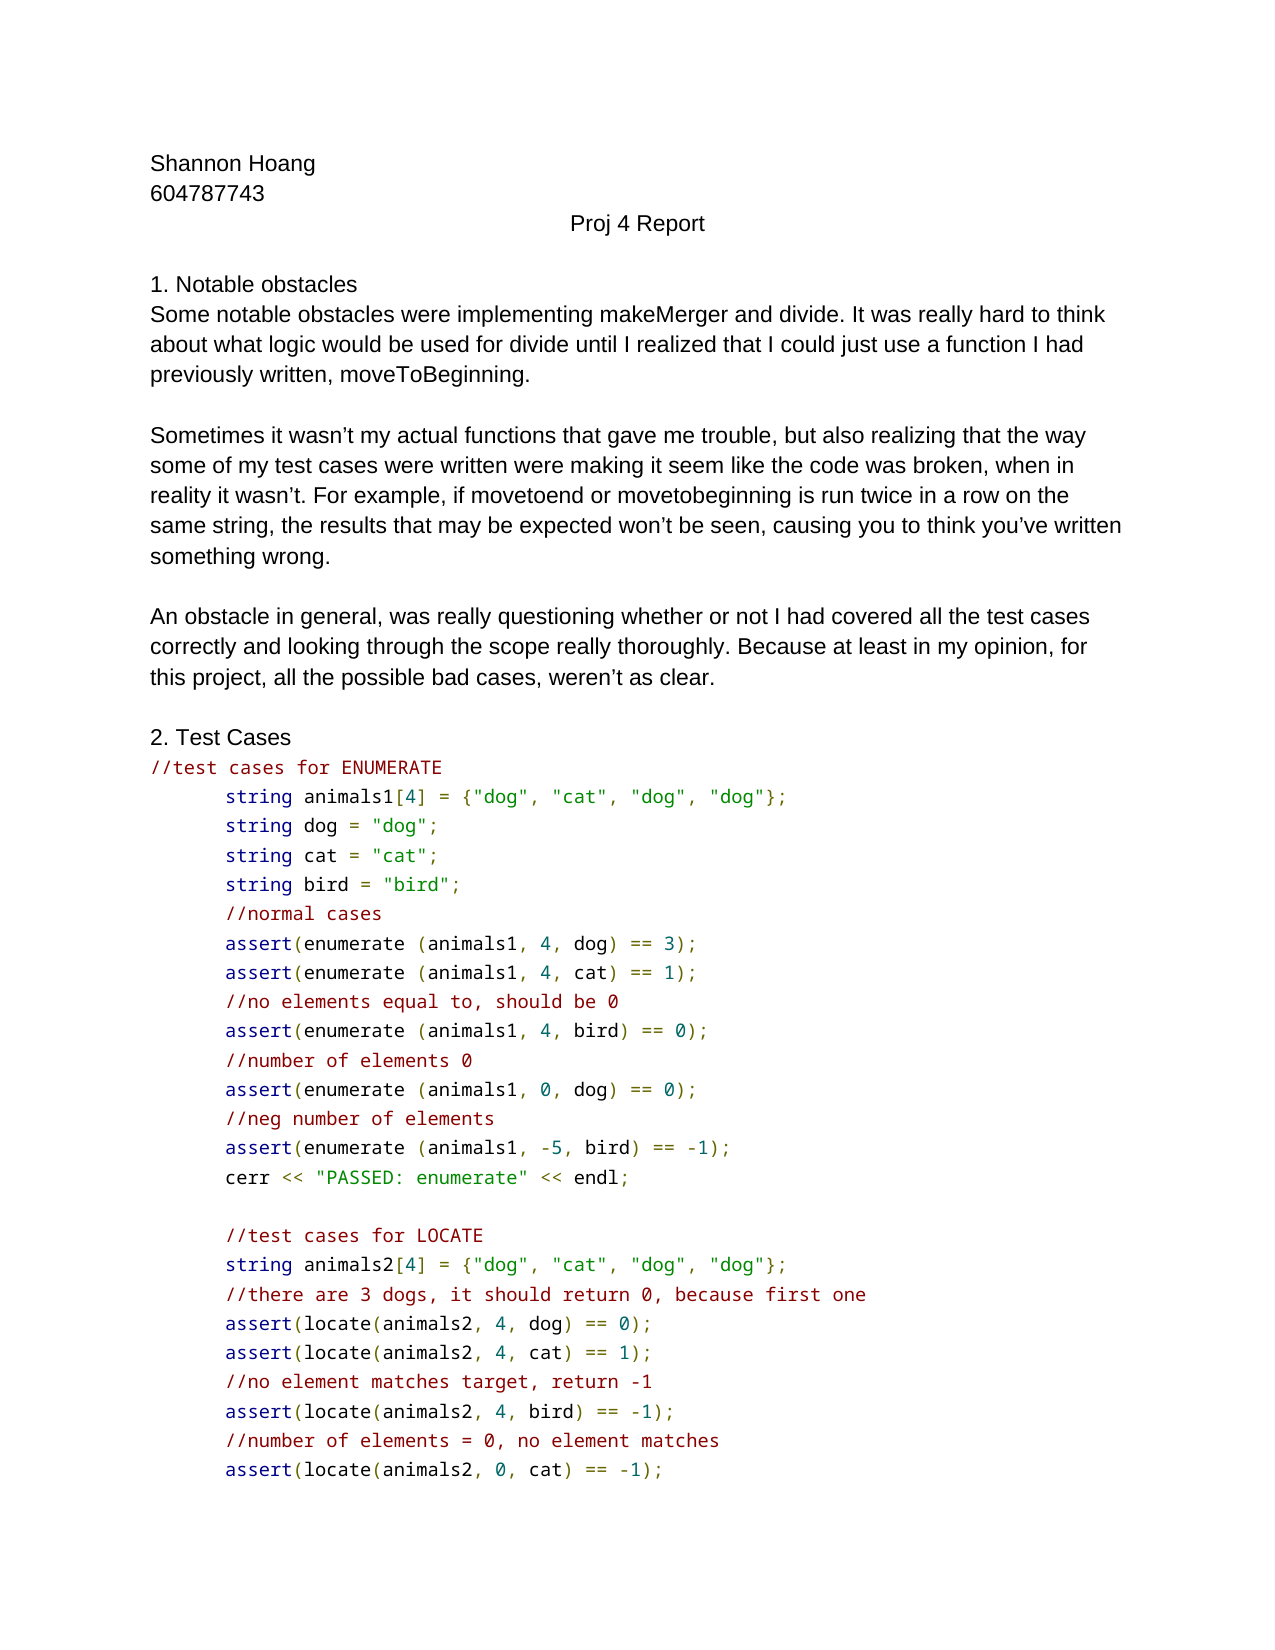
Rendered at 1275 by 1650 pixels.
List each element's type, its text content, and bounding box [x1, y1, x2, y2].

text string bird = "bird"; [150, 871, 1125, 897]
text string cat = "cat"; [150, 842, 1125, 867]
text //neg number of elements [150, 1105, 1125, 1131]
text assert(locate(animals2, 4, cat) == 1); [150, 1339, 1125, 1365]
text assert(locate(animals2, 4, bird) == -1); [150, 1398, 1125, 1424]
text //no elements equal to, should be 0 [150, 988, 1125, 1014]
text assert(enumerate (animals1, 4, bird) == 0); [150, 1018, 1125, 1043]
text cerr << "PASSED: enumerate" << endl; [150, 1164, 1125, 1189]
text assert(enumerate (animals1, 4, dog) == 3); [150, 930, 1125, 955]
text //test cases for LOCATE [150, 1222, 1125, 1248]
text string animals1[4] = {"dog", "cat", "dog", "dog"}; [150, 783, 1125, 809]
text string animals2[4] = {"dog", "cat", "dog", "dog"}; [150, 1252, 1125, 1277]
text An obstacle in general, was really questioning whether or not I had covered all the test cases correctly and looking through the scope really thoroughly. Because at least in my opinion, for this project, all the possible bad cases, weren’t as clear. [150, 603, 1125, 690]
text 2. Test Cases [150, 724, 1125, 750]
text Shannon Hoang [150, 150, 1125, 176]
text assert(enumerate (animals1, 4, cat) == 1); [150, 959, 1125, 984]
text //number of elements 0 [150, 1047, 1125, 1072]
text //normal cases [150, 901, 1125, 926]
text 1. Notable obstacles [150, 271, 1125, 297]
text //no element matches target, return -1 [150, 1369, 1125, 1394]
text assert(locate(animals2, 0, cat) == -1); [150, 1457, 1125, 1482]
text assert(enumerate (animals1, -5, bird) == -1); [150, 1135, 1125, 1160]
text Some notable obstacles were implementing makeMerger and divide. It was really hard to think about what logic would be used for divide until I realized that I could just use a function I had previously written, moveToBeginning. [150, 301, 1125, 388]
text assert(locate(animals2, 4, dog) == 0); [150, 1310, 1125, 1336]
text //number of elements = 0, no element matches [150, 1427, 1125, 1453]
text string dog = "dog"; [150, 813, 1125, 838]
text Sometimes it wasn’t my actual functions that gave me trouble, but also realizing that the way some of my test cases were written were making it seem like the code was broken, when in reality it wasn’t. For example, if movetoend or movetobeginning is run twice in a row on the same string, the results that may be expected won’t be seen, causing you to think you’ve written something wrong. [150, 422, 1125, 569]
text Proj 4 Report [150, 210, 1125, 237]
text //there are 3 dogs, it should return 0, because first one [150, 1281, 1125, 1307]
text 604787743 [150, 180, 1125, 207]
text assert(enumerate (animals1, 0, dog) == 0); [150, 1076, 1125, 1102]
text //test cases for ENUMERATE [150, 754, 1125, 780]
